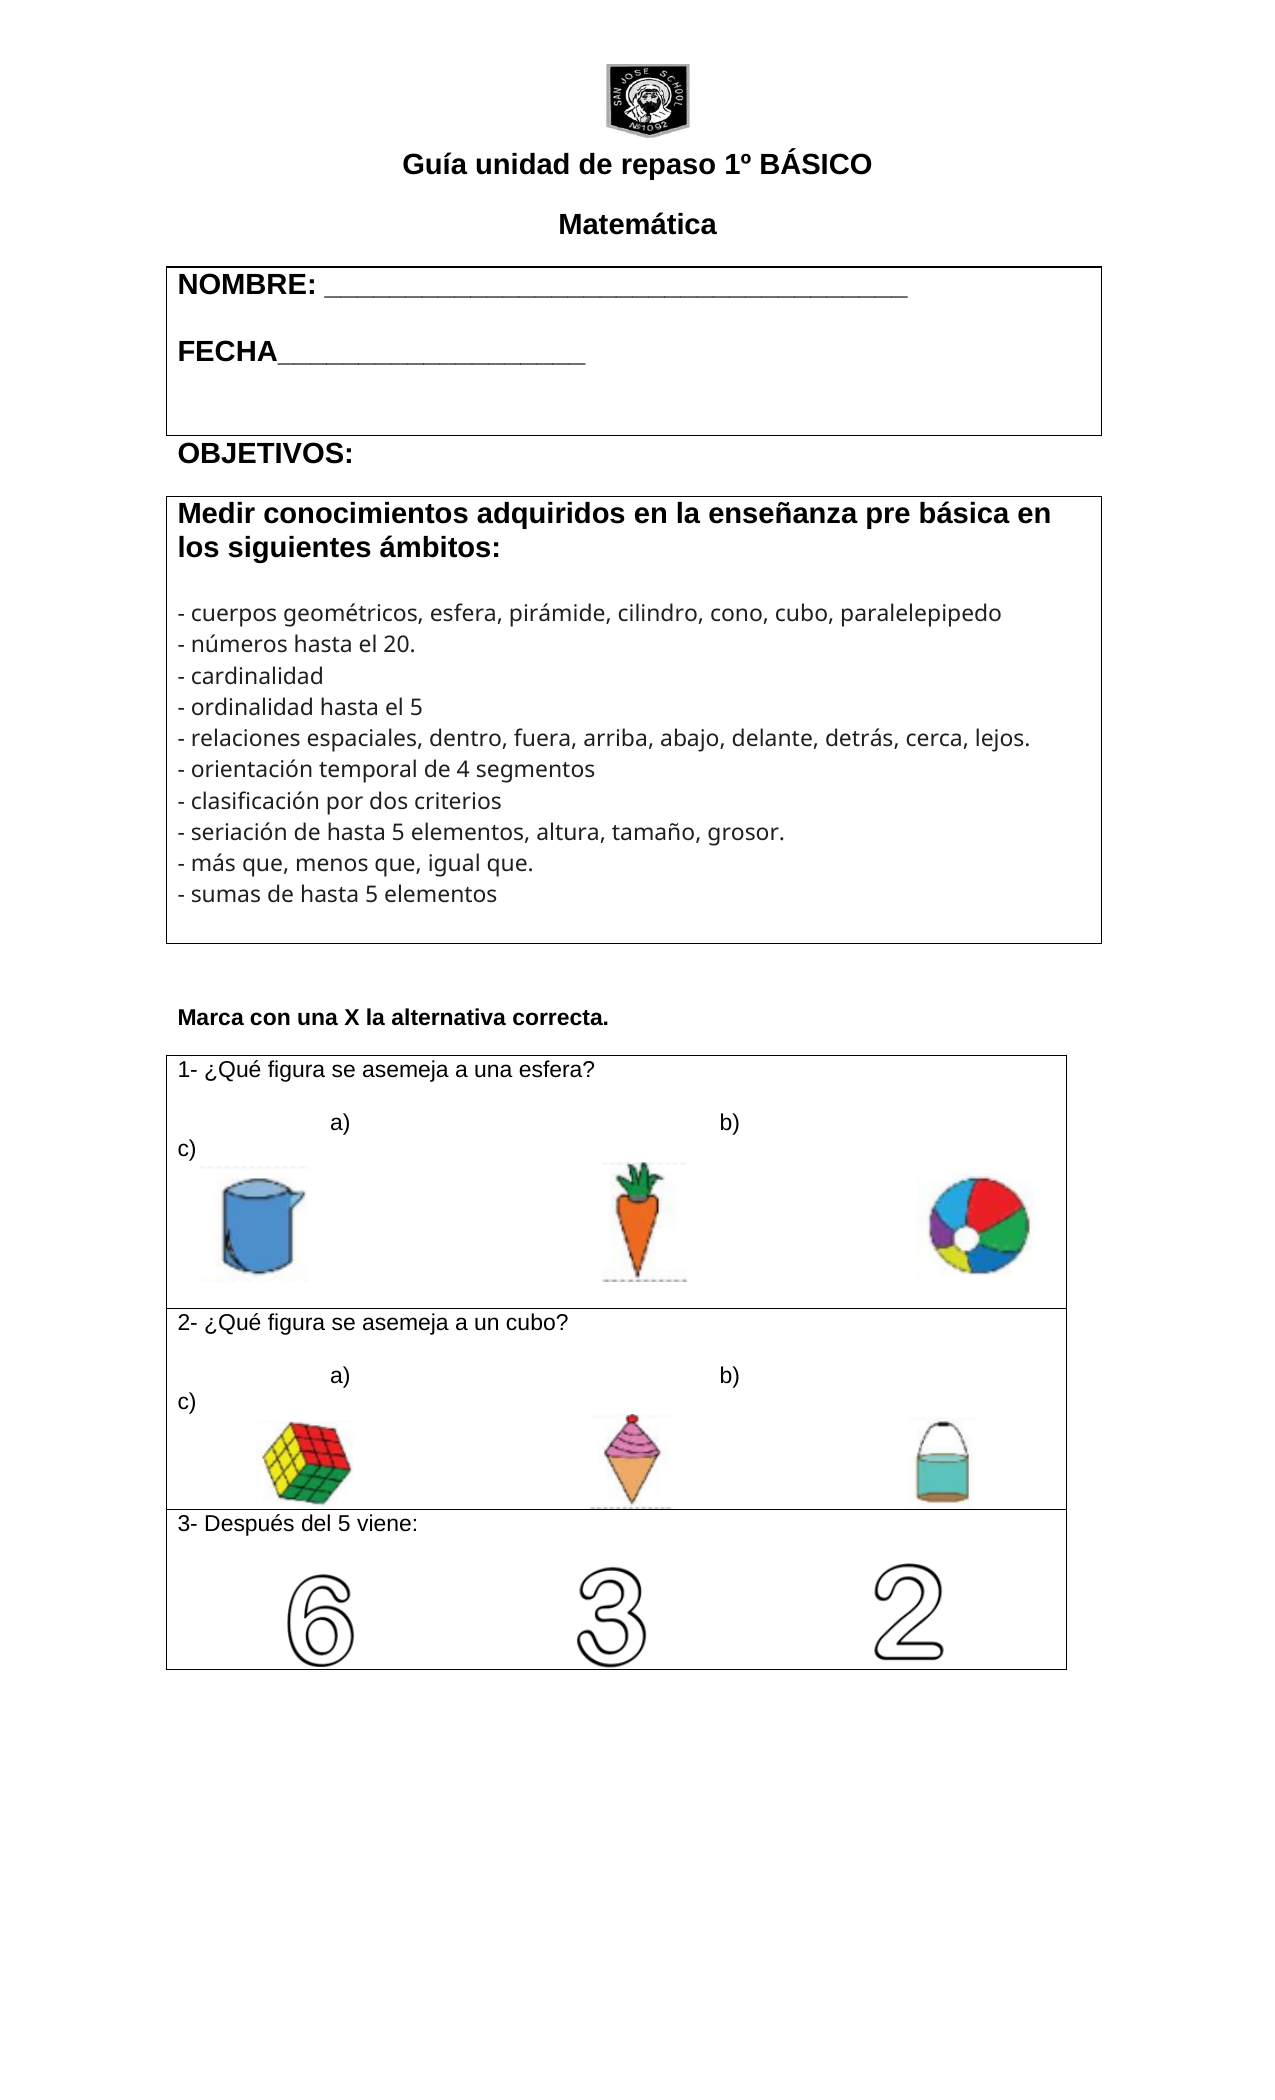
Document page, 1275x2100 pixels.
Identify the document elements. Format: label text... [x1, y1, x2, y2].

table_header NOMBRE: ____________________________________ FECHA___________________ [167, 268, 1101, 435]
picture [285, 1569, 359, 1669]
picture [908, 1417, 977, 1509]
text Matemática [177, 207, 1098, 241]
picture [589, 1414, 673, 1509]
text OBJETIVOS: [177, 436, 1098, 470]
picture [606, 64, 690, 138]
picture [601, 1161, 688, 1282]
picture [255, 1421, 354, 1509]
table_cell 3- Después del 5 viene: [167, 1510, 1066, 1668]
text Guía unidad de repaso 1º BÁSICO [177, 148, 1098, 181]
table_header 1- ¿Qué figura se asemeja a una esfera? a) b) c) [167, 1056, 1066, 1308]
picture [575, 1563, 649, 1669]
text Marca con una X la alternativa correcta. [177, 1004, 1098, 1030]
table_header Medir conocimientos adquiridos en la enseñanza pre básica en los siguientes ámbitos: - cuerpos geométricos, esfera, pirámide, cilindro, cono, cubo, paralelepipedo - números hasta el 20. - cardinalidad - ordinalidad hasta el 5 - relaciones espaciales, dentro, fuera, arriba, abajo, delante, detrás, cerca, lejos. - orientación temporal de 4 segmentos - clasificación por dos criterios - seriación de hasta 5 elementos, altura, tamaño, grosor. - más que, menos que, igual que. - sumas de hasta 5 elementos [167, 497, 1101, 943]
picture [916, 1173, 1034, 1282]
picture [871, 1562, 947, 1669]
picture [198, 1161, 309, 1282]
table_cell 2- ¿Qué figura se asemeja a un cubo? a) b) c) [167, 1309, 1066, 1508]
